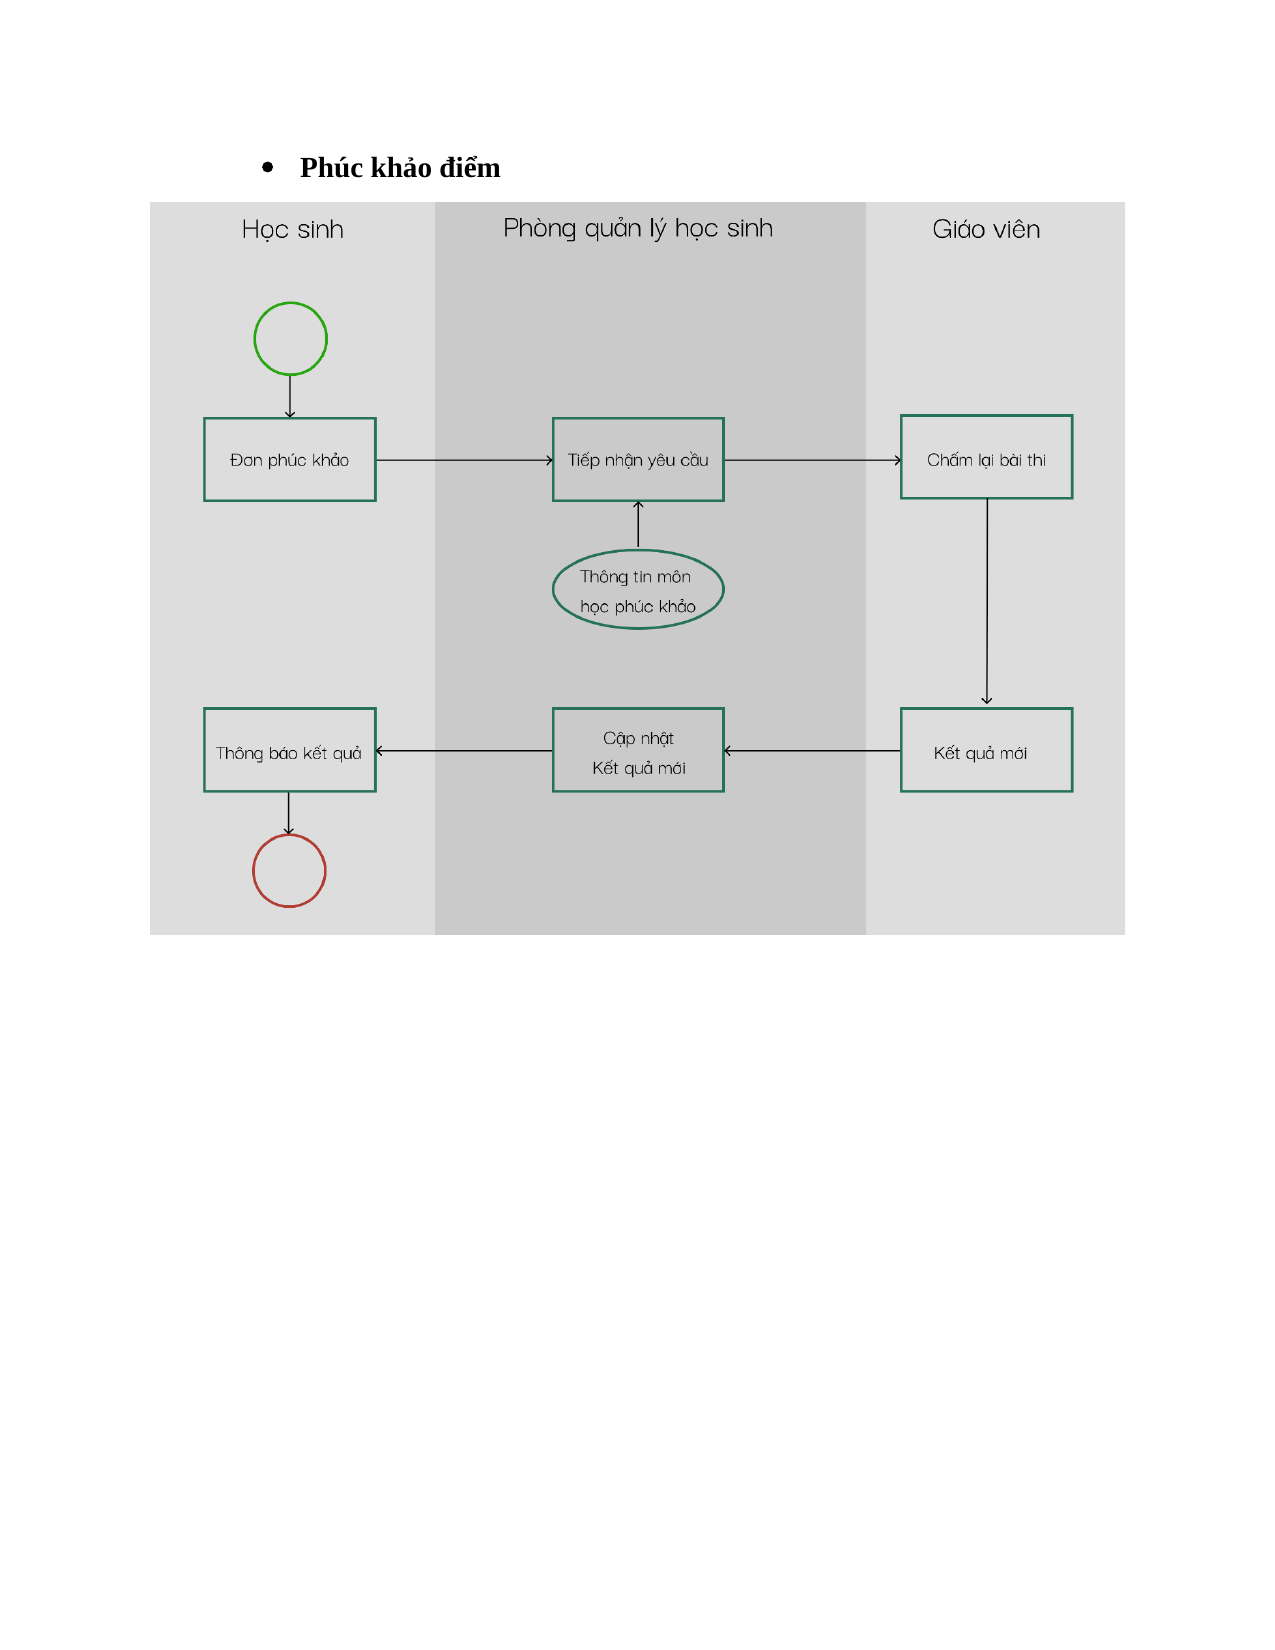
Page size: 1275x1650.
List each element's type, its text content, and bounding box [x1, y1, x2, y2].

picture [150, 202, 1125, 935]
list Phúc khảo điểm [262, 150, 1125, 184]
